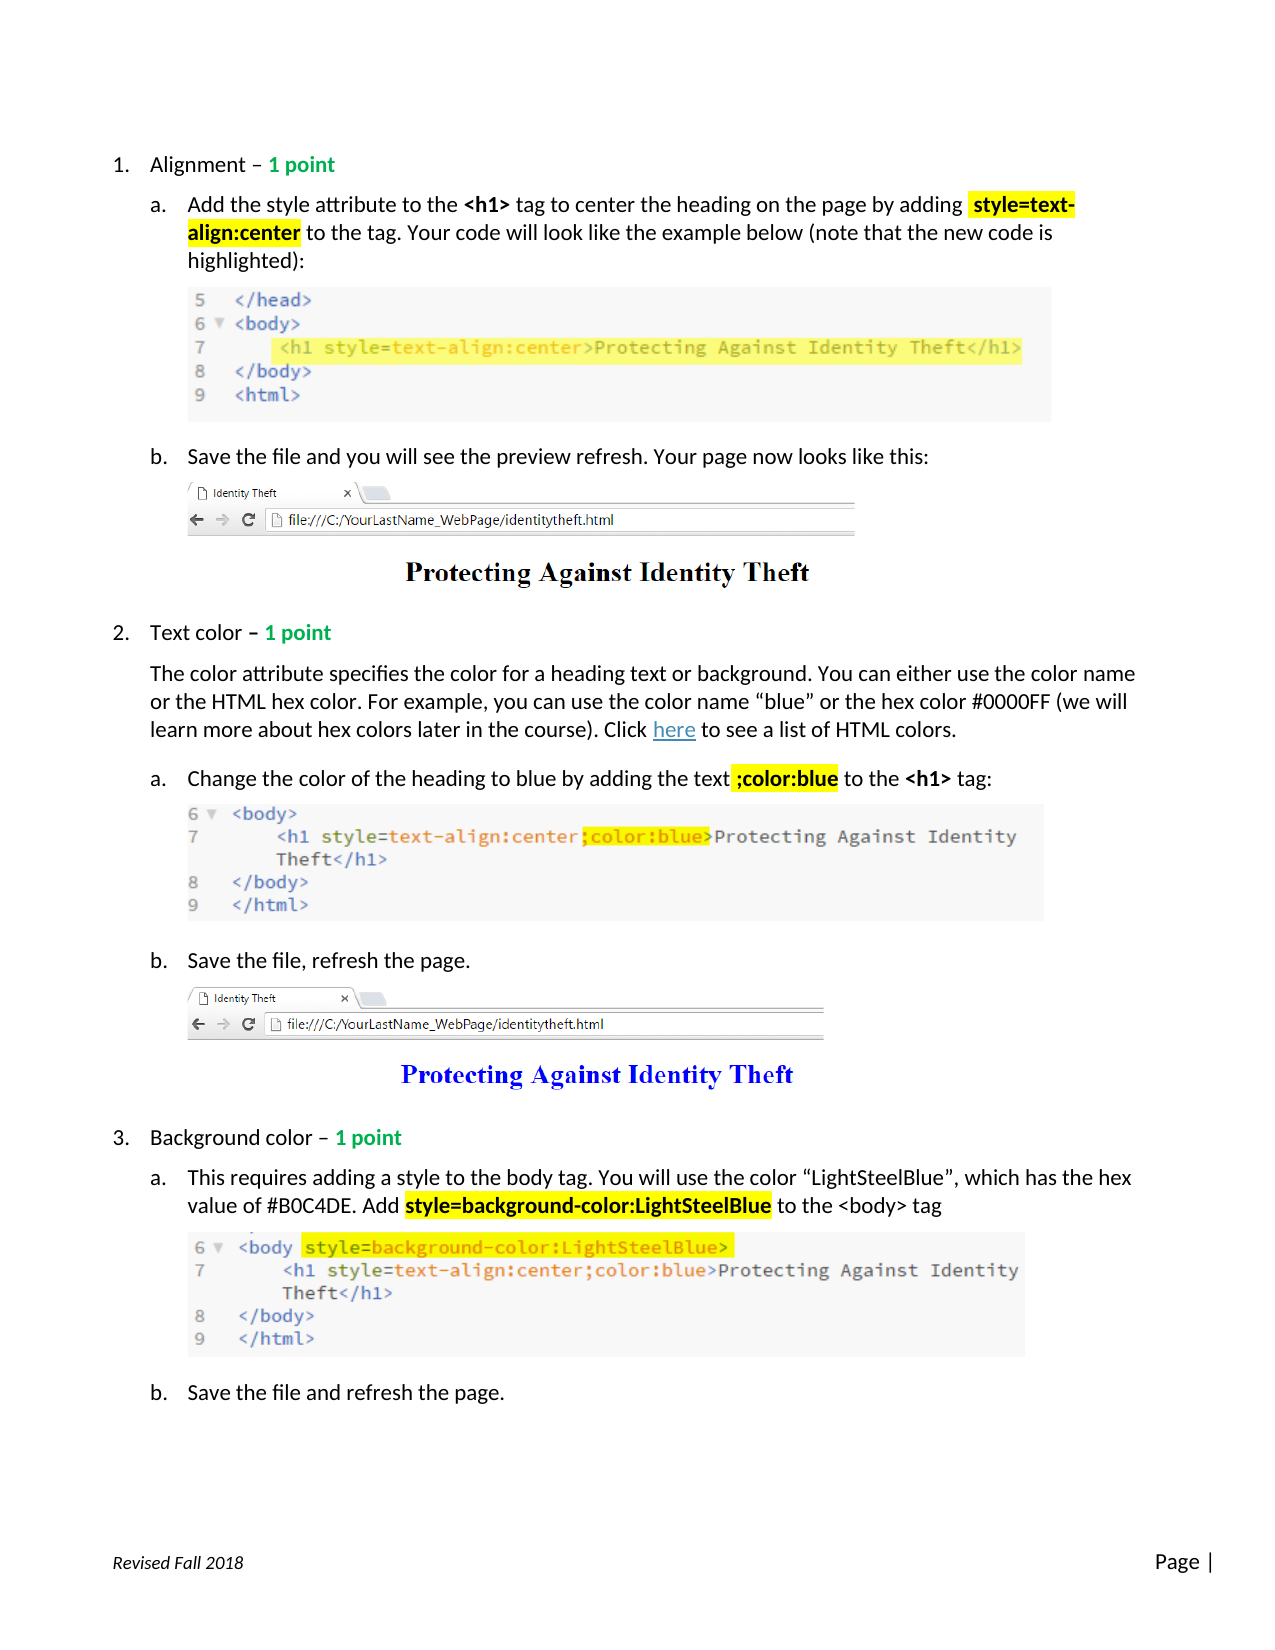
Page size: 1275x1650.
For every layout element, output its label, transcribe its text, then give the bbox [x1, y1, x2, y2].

picture [187, 986, 824, 1102]
text The color attribute specifies the color for a heading text or background. You can either use the color name or the HTML hex color. For example, you can use the color name “blue” or the hex color #0000FF (we will learn more about hex colors later in the course). Click here to see a list of HTML colors. [150, 659, 1162, 743]
list Add the style attribute to the <h1> tag to center the heading on the page by adding style=text-align:center to the tag. Your code will look like the example below (note that the new code is highlighted): [150, 191, 1162, 274]
list Change the color of the heading to blue by adding the text ;color:blue to the <h1> tag: [150, 764, 731, 792]
picture [187, 1232, 1025, 1357]
list Alignment – 1 point [112, 150, 1162, 178]
picture [187, 804, 1044, 921]
list This requires adding a style to the body tag. You will use the color “LightSteelBlue”, which has the hex value of #B0C4DE. Add style=background-color:LightSteelBlue to the <body> tag [150, 1163, 1162, 1219]
list Change the color of the heading to blue by adding the text ;color:blue to the <h1> tag: [838, 764, 1162, 792]
list Save the file, refresh the page. [150, 946, 1162, 974]
list Save the file and refresh the page. [150, 1378, 1162, 1406]
picture [187, 287, 1052, 422]
list Background color – 1 point [112, 1123, 1162, 1151]
picture [187, 482, 855, 598]
list Save the file and you will see the preview refresh. Your page now looks like this: [150, 442, 1162, 470]
list Text color – 1 point [112, 618, 1162, 646]
